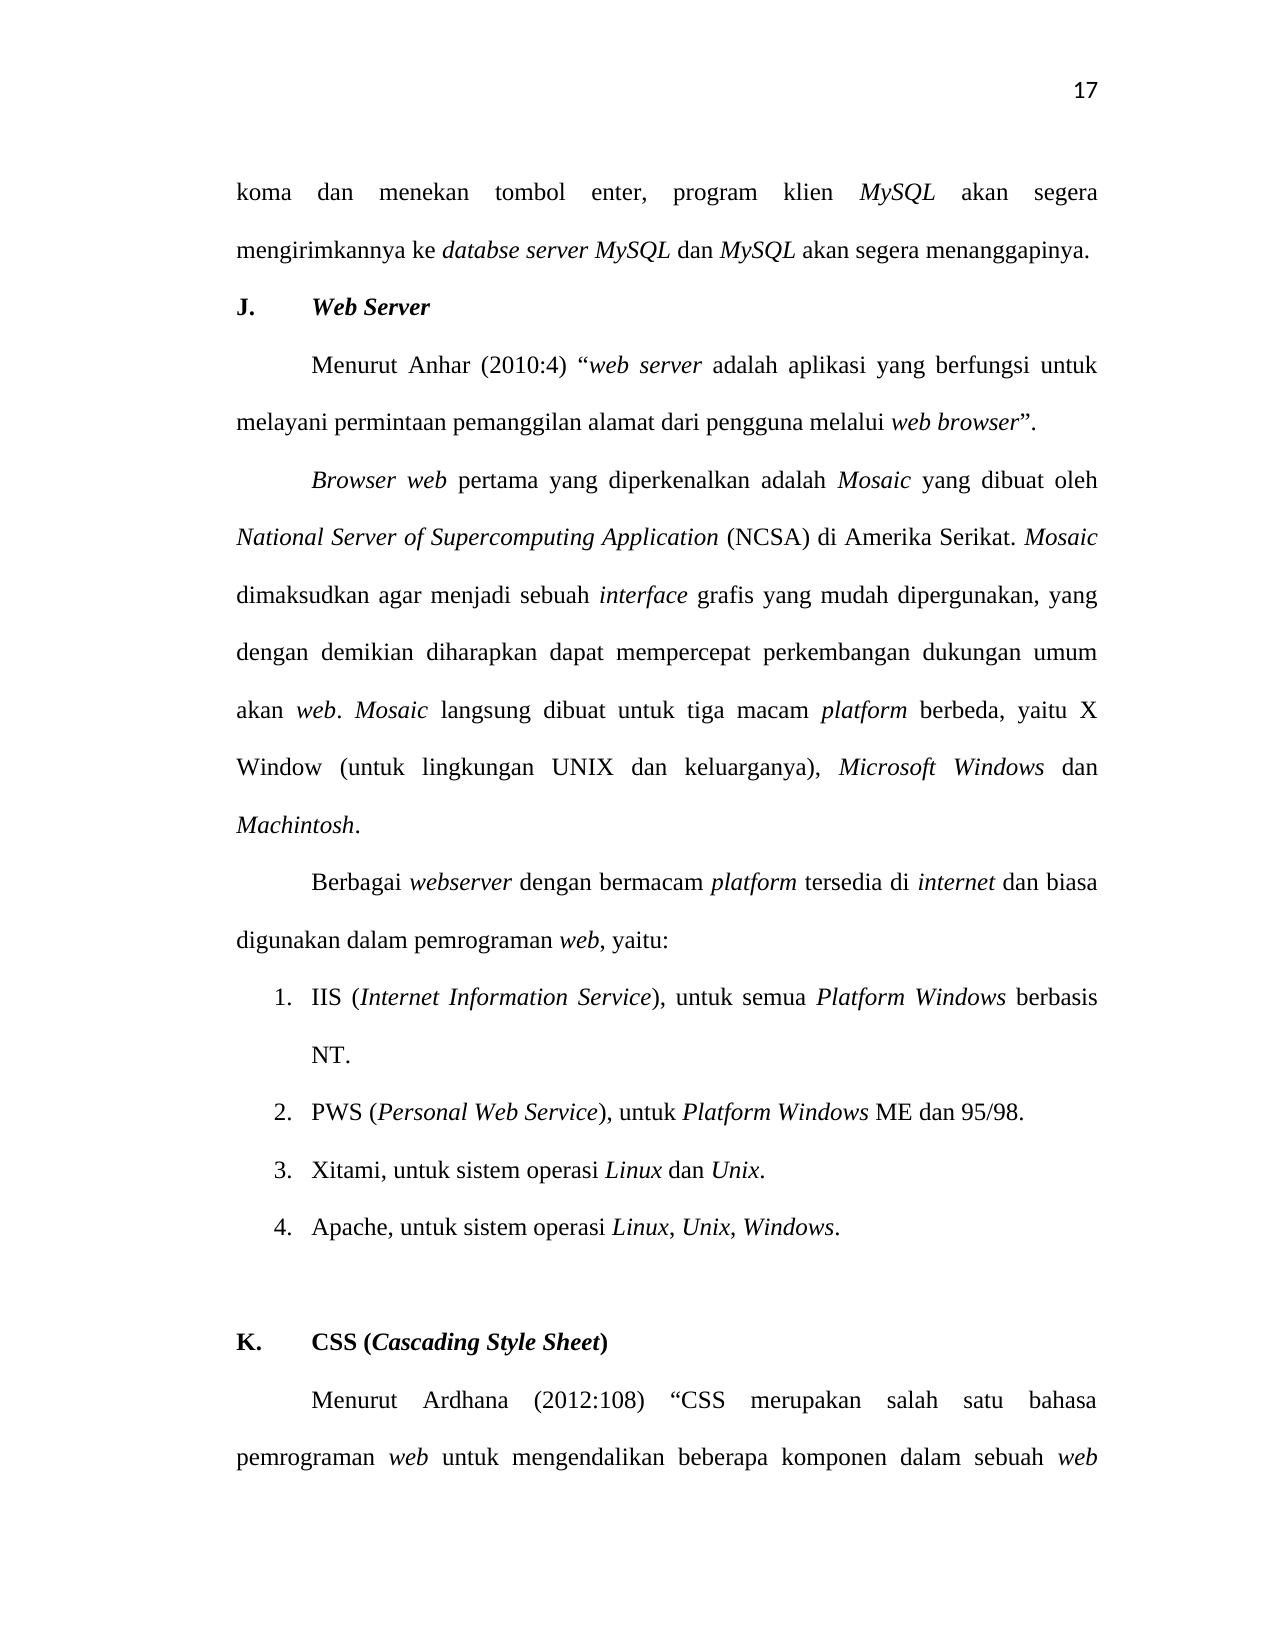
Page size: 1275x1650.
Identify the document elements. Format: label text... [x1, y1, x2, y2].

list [236, 177, 1098, 263]
list Menurut Anhar (2010:4) “web server adalah aplikasi yang berfungsi untuk melayani permintaan pemanggilan alamat dari pengguna melalui web browser”. [236, 350, 1098, 436]
list IIS (Internet Information Service), untuk semua Platform Windows berbasis NT. [274, 982, 1098, 1068]
list CSS (Cascading Style Sheet) [236, 1327, 1098, 1356]
list Browser web pertama yang diperkenalkan adalah Mosaic yang dibuat oleh National Server of Supercomputing Application (NCSA) di Amerika Serikat. Mosaic dimaksudkan agar menjadi sebuah interface grafis yang mudah dipergunakan, yang dengan demikian diharapkan dapat mempercepat perkembangan dukungan umum akan web. Mosaic langsung dibuat untuk tiga macam platform berbeda, yaitu X Window (untuk lingkungan UNIX dan keluarganya), Microsoft Windows dan Machintosh. [236, 465, 1098, 838]
list Xitami, untuk sistem operasi Linux dan Unix. [274, 1155, 1098, 1183]
list PWS (Personal Web Service), untuk Platform Windows ME dan 95/98. [274, 1097, 1098, 1126]
list Berbagai webserver dengan bermacam platform tersedia di internet dan biasa digunakan dalam pemrograman web, yaitu: [236, 867, 1098, 953]
list Web Server [236, 292, 1098, 321]
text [236, 1385, 1098, 1471]
list Apache, untuk sistem operasi Linux, Unix, Windows. [274, 1212, 1098, 1241]
